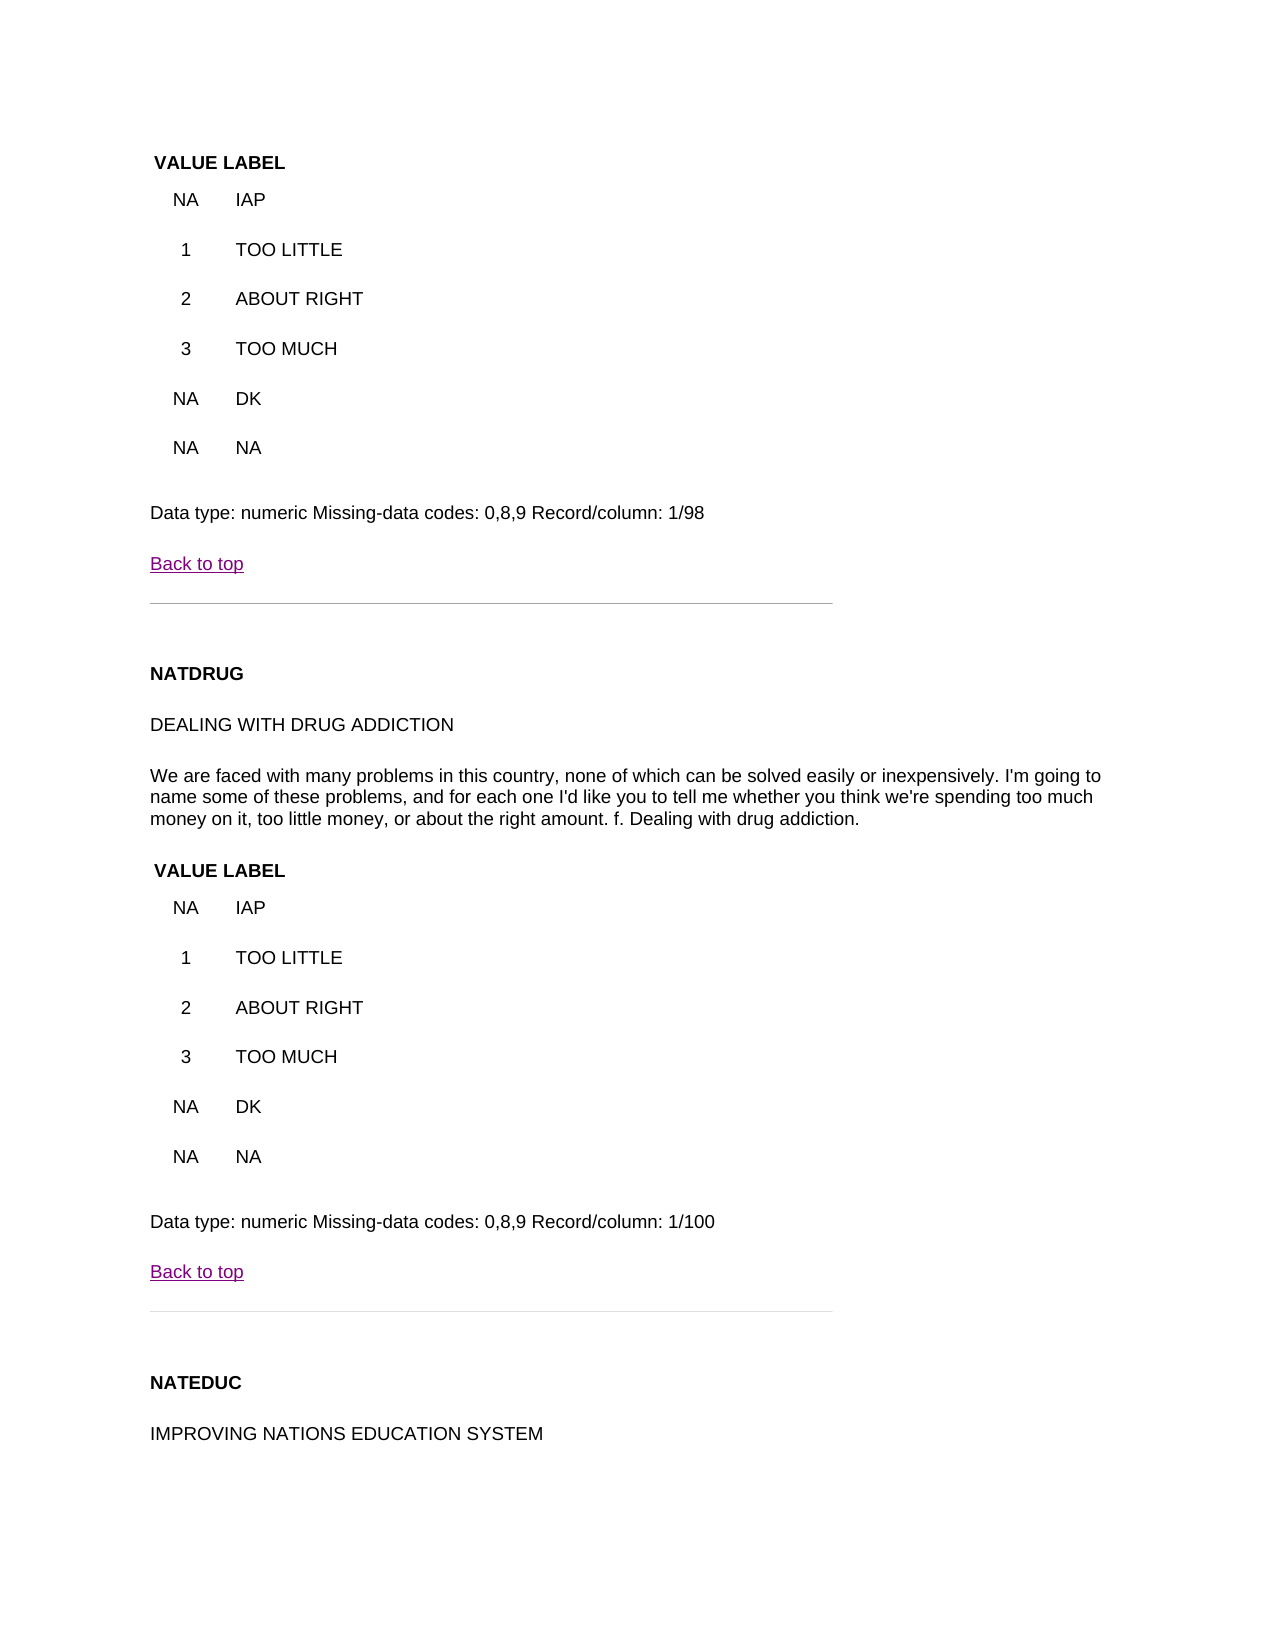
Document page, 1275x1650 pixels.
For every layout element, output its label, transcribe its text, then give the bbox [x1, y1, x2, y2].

table_header VALUE [150, 859, 221, 883]
table_cell NA [150, 374, 221, 423]
table_cell TOO MUCH [221, 1032, 382, 1082]
table_cell IAP [221, 175, 382, 224]
table_cell IAP [221, 883, 382, 933]
text IMPROVING NATIONS EDUCATION SYSTEM [150, 1422, 1125, 1444]
table_cell 1 [150, 933, 221, 982]
table_cell 1 [150, 224, 221, 274]
text Back to top [150, 553, 1125, 574]
table_cell 3 [150, 1032, 221, 1082]
table_cell ABOUT RIGHT [221, 274, 382, 324]
table_header VALUE [150, 150, 221, 175]
text NATDRUG [150, 663, 1125, 685]
text Data type: numeric Missing-data codes: 0,8,9 Record/column: 1/98 [150, 502, 1125, 523]
table_header LABEL [221, 859, 382, 883]
table_cell NA [221, 1132, 382, 1181]
table_cell 2 [150, 983, 221, 1032]
text DEALING WITH DRUG ADDICTION [150, 714, 1125, 735]
text NATEDUC [150, 1372, 1125, 1393]
table_cell 2 [150, 274, 221, 324]
table_cell TOO LITTLE [221, 224, 382, 274]
table_cell NA [221, 423, 382, 473]
text Data type: numeric Missing-data codes: 0,8,9 Record/column: 1/100 [150, 1210, 1125, 1232]
text Back to top [150, 1261, 1125, 1283]
table_cell ABOUT RIGHT [221, 983, 382, 1032]
table_cell DK [221, 374, 382, 423]
table_cell NA [150, 1132, 221, 1181]
table_cell NA [150, 175, 221, 224]
table_header LABEL [221, 150, 382, 175]
table_cell NA [150, 423, 221, 473]
table_cell NA [150, 883, 221, 933]
table_cell TOO MUCH [221, 324, 382, 373]
table_cell 3 [150, 324, 221, 373]
table_cell NA [150, 1082, 221, 1132]
table_cell TOO LITTLE [221, 933, 382, 982]
text We are faced with many problems in this country, none of which can be solved easily or inexpensively. I'm going to name some of these problems, and for each one I'd like you to tell me whether you think we're spending too much money on it, too little money, or about the right amount. f. Dealing with drug addiction. [150, 764, 1125, 829]
table_cell DK [221, 1082, 382, 1132]
